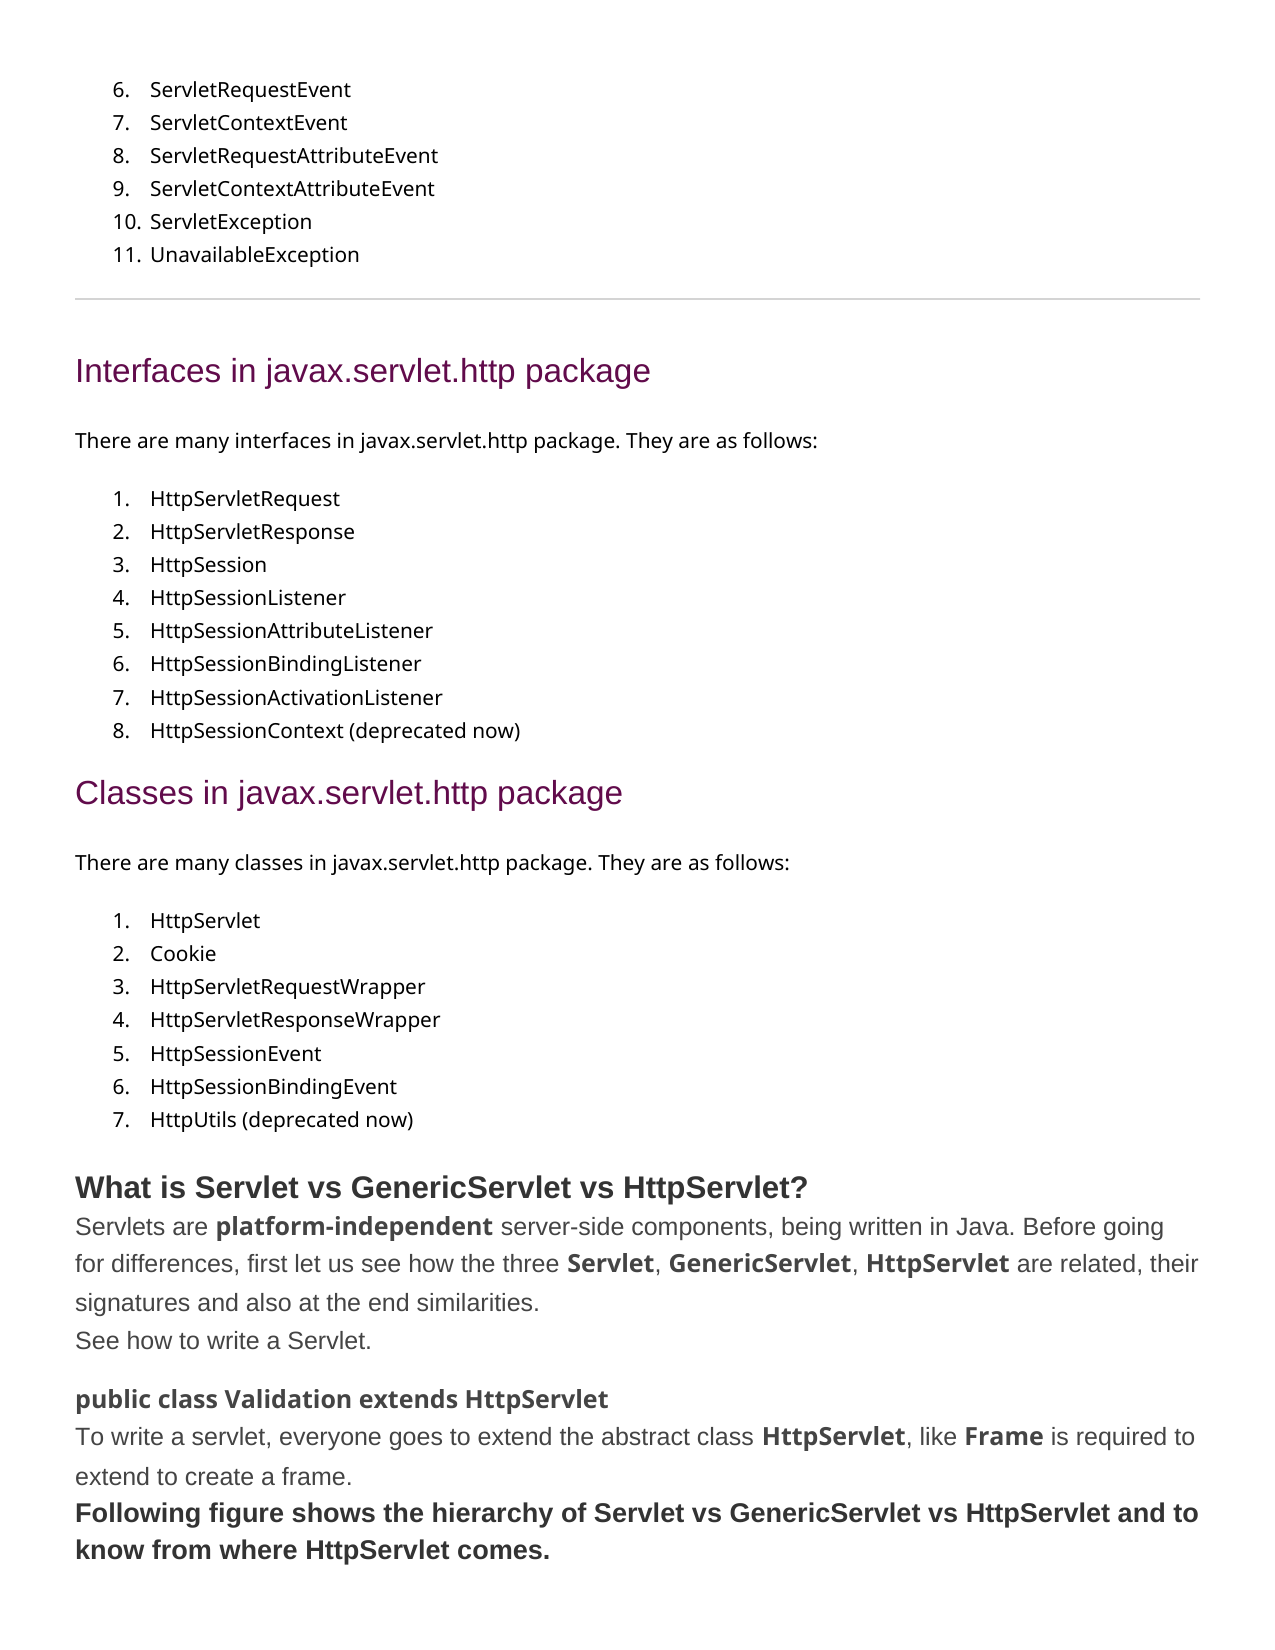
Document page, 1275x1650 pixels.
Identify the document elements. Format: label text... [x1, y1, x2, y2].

text What is Servlet vs GenericServlet vs HttpServlet? [75, 1162, 1200, 1205]
subtitle Classes in javax.servlet.http package [75, 773, 1200, 812]
text public class Validation extends HttpServlet [75, 1378, 1200, 1416]
list HttpSessionListener [112, 583, 1200, 612]
text Servlets are platform-independent server-side components, being written in Java. Before going for differences, first let us see how the three Servlet, GenericServlet, HttpServlet are related, their signatures and also at the end similarities. [75, 1205, 1200, 1317]
list ServletContextEvent [112, 108, 1200, 137]
list HttpServletResponseWrapper [112, 1006, 1200, 1034]
list HttpServletRequest [112, 484, 1200, 512]
text Following figure shows the hierarchy of Servlet vs GenericServlet vs HttpServlet and to know from where HttpServlet comes. [75, 1491, 1200, 1566]
text There are many interfaces in javax.servlet.http package. They are as follows: [75, 419, 1200, 455]
list UnavailableException [112, 241, 1200, 269]
list HttpSessionEvent [112, 1039, 1200, 1067]
list HttpServletResponse [112, 517, 1200, 546]
list HttpSessionContext (deprecated now) [112, 716, 1200, 744]
list HttpServletRequestWrapper [112, 972, 1200, 1001]
list HttpServlet [112, 906, 1200, 934]
list Cookie [112, 939, 1200, 968]
text There are many classes in javax.servlet.http package. They are as follows: [75, 841, 1200, 877]
list HttpSessionBindingListener [112, 649, 1200, 678]
list ServletRequestEvent [112, 75, 1200, 103]
list HttpSession [112, 550, 1200, 579]
list HttpSessionActivationListener [112, 683, 1200, 711]
list HttpSessionAttributeListener [112, 616, 1200, 645]
list HttpSessionBindingEvent [112, 1072, 1200, 1100]
list ServletRequestAttributeEvent [112, 141, 1200, 170]
list ServletException [112, 207, 1200, 236]
text To write a servlet, everyone goes to extend the abstract class HttpServlet, like Frame is required to extend to create a frame. [75, 1416, 1200, 1491]
text See how to write a Servlet. [75, 1317, 1200, 1355]
subtitle Interfaces in javax.servlet.http package [75, 351, 1200, 390]
list HttpUtils (deprecated now) [112, 1105, 1200, 1133]
list ServletContextAttributeEvent [112, 174, 1200, 203]
